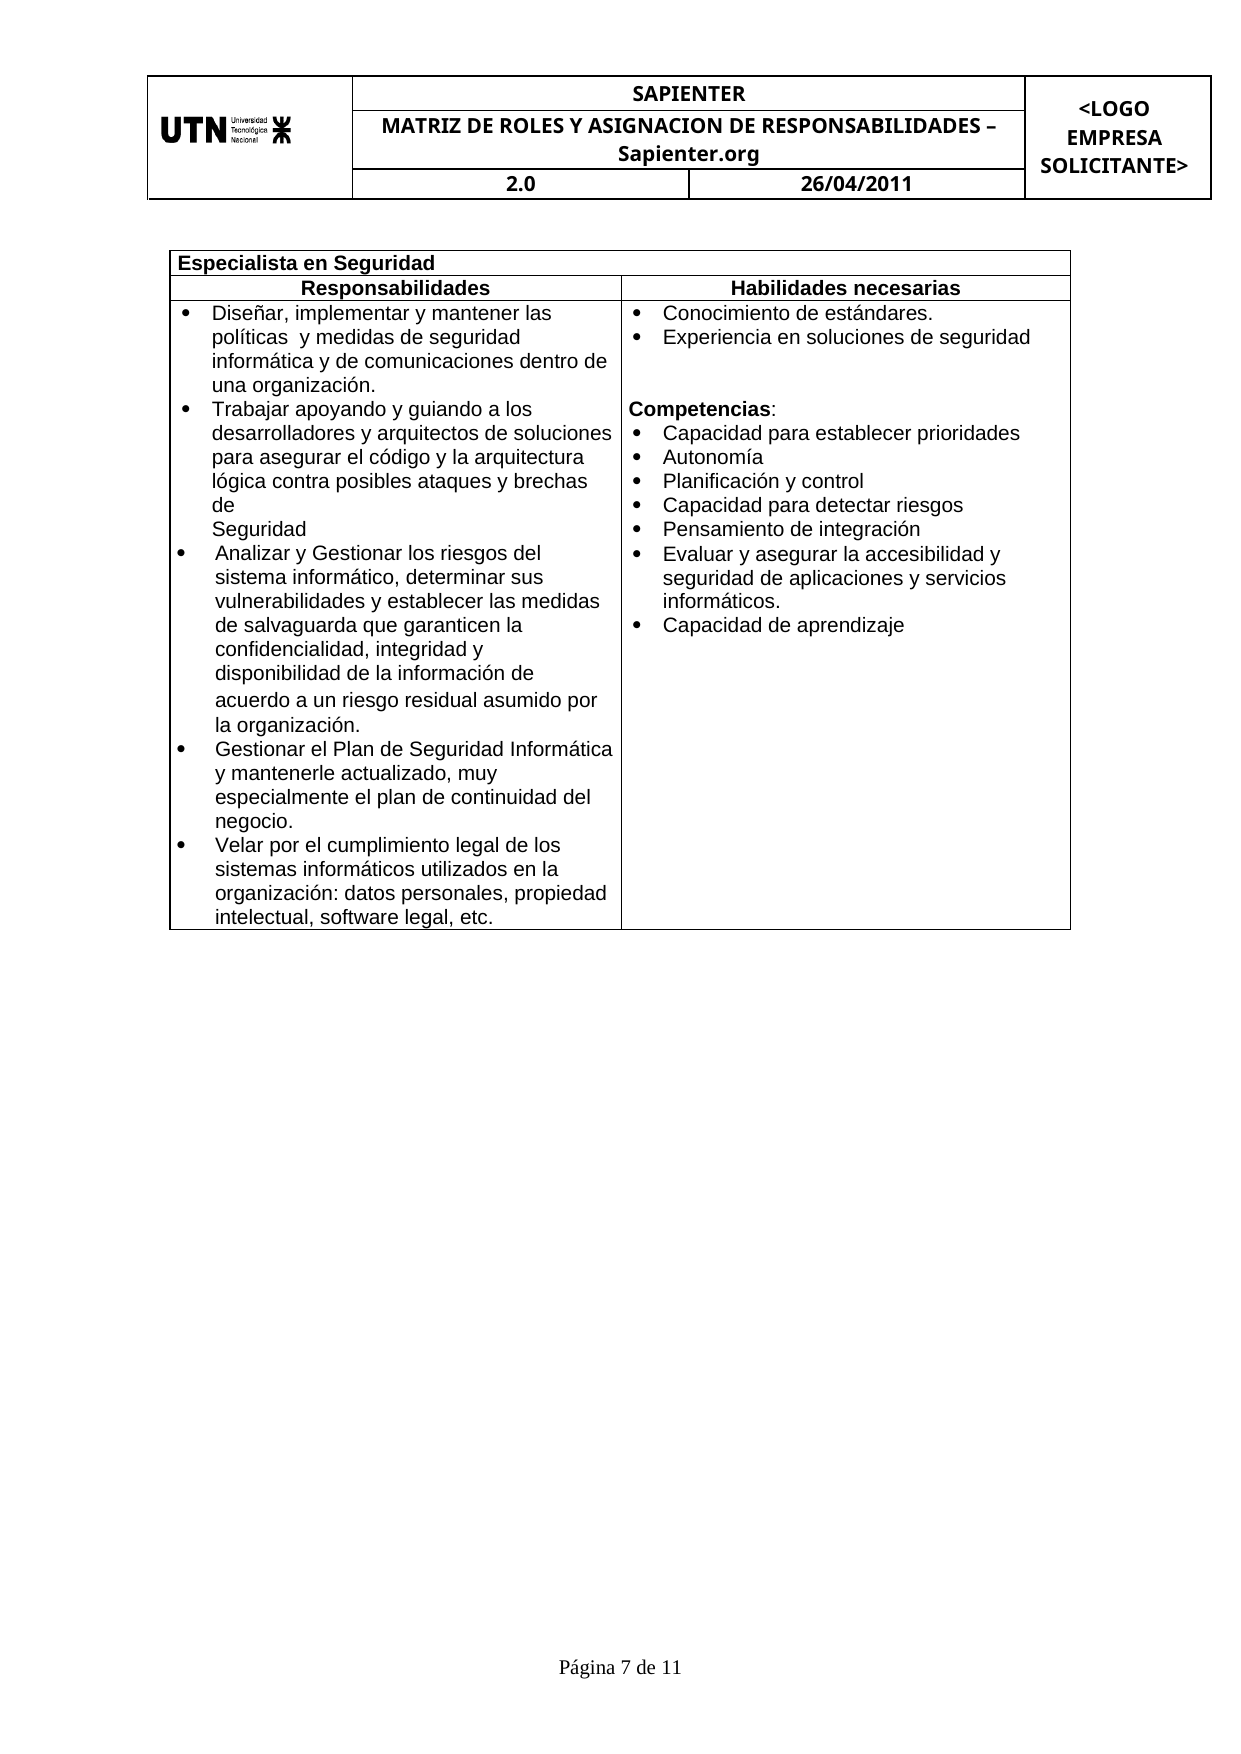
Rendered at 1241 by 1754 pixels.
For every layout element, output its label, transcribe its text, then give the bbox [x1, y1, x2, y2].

table_cell Diseñar, implementar y mantener las políticas y medidas de seguridad informática y de comunicaciones dentro de una organización. Trabajar apoyando y guiando a los desarrolladores y arquitectos de soluciones para asegurar el código y la arquitectura lógica contra posibles ataques y brechas de Seguridad Analizar y Gestionar los riesgos del sistema informático, determinar sus vulnerabilidades y establecer las medidas de salvaguarda que garanticen la confidencialidad, integridad y disponibilidad de la información de acuerdo a un riesgo residual asumido por la organización. Gestionar el Plan de Seguridad Informática y mantenerle actualizado, muy especialmente el plan de continuidad del negocio. Velar por el cumplimiento legal de los sistemas informáticos utilizados en la organización: datos personales, propiedad intelectual, software legal, etc. [171, 301, 621, 929]
picture [159, 112, 328, 147]
table_header Especialista en Seguridad [171, 251, 1070, 275]
table_cell Responsabilidades [171, 276, 621, 300]
table_cell Habilidades necesarias [622, 276, 1070, 300]
table_cell Conocimiento de estándares. Experiencia en soluciones de seguridad Competencias: Capacidad para establecer prioridades Autonomía Planificación y control Capacidad para detectar riesgos Pensamiento de integración Evaluar y asegurar la accesibilidad y seguridad de aplicaciones y servicios informáticos. Capacidad de aprendizaje [622, 301, 1070, 929]
